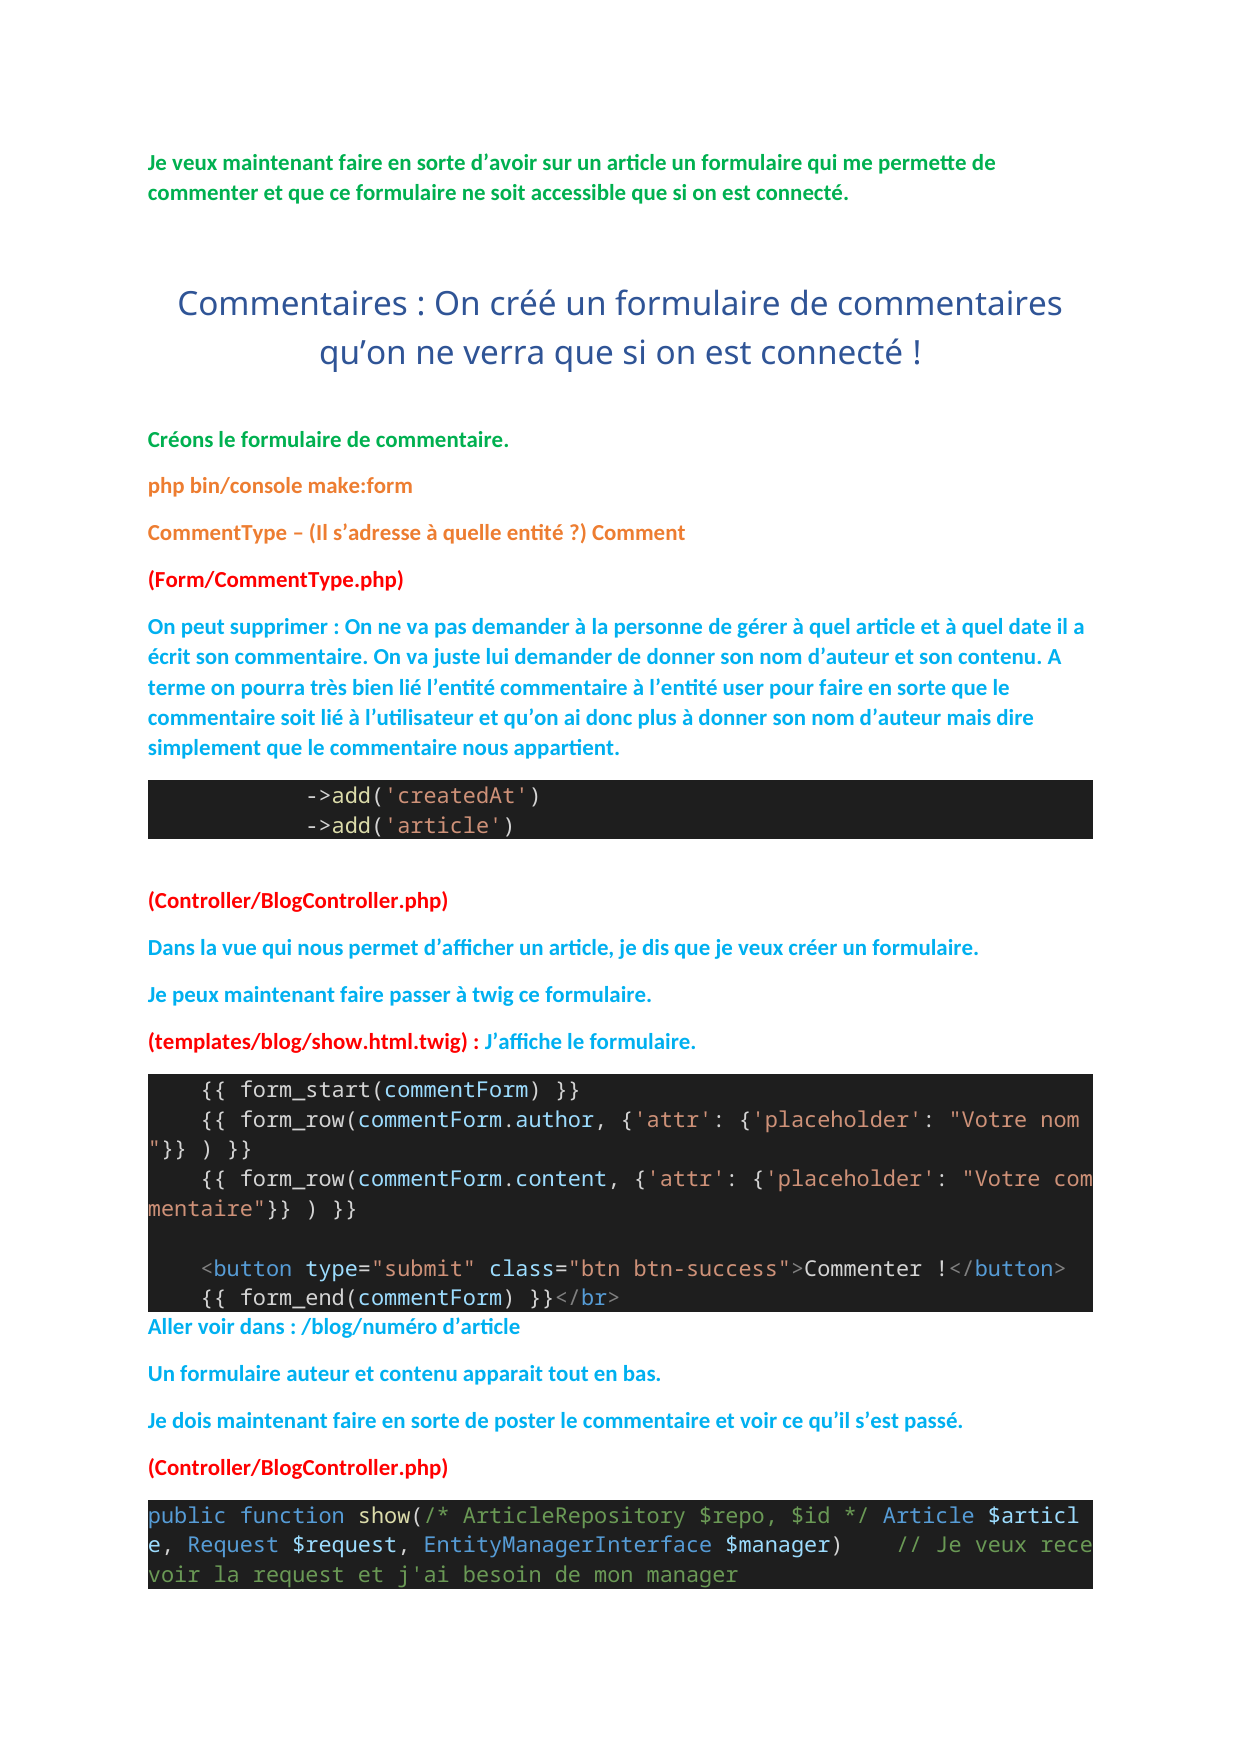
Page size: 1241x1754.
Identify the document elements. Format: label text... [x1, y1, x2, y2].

text (Controller/BlogController.php) [148, 886, 1093, 914]
text (templates/blog/show.html.twig) : J’affiche le formulaire. [148, 1027, 1093, 1055]
text (Form/CommentType.php) [148, 565, 1093, 593]
text (Controller/BlogController.php) [148, 1453, 1093, 1481]
text <button type="submit" class="btn btn-success">Commenter !</button> [148, 1253, 1093, 1282]
text {{ form_start(commentForm) }} [148, 1074, 1093, 1104]
text Je dois maintenant faire en sorte de poster le commentaire et voir ce qu’il s’est passé. [148, 1406, 1093, 1434]
text Un formulaire auteur et contenu apparait tout en bas. [148, 1359, 1093, 1387]
text Je veux maintenant faire en sorte d’avoir sur un article un formulaire qui me permette de commenter et que ce formulaire ne soit accessible que si on est connecté. [148, 148, 1093, 206]
text {{ form_row(commentForm.content, {'attr': {'placeholder': "Votre commentaire"}} ) }} [148, 1163, 1093, 1223]
text public function show(/* ArticleRepository $repo, $id */ Article $article, Request $request, EntityManagerInterface $manager) // Je veux recevoir la request et j'ai besoin de mon manager [148, 1500, 1093, 1589]
text {{ form_row(commentForm.author, {'attr': {'placeholder': "Votre nom"}} ) }} [148, 1104, 1093, 1163]
text php bin/console make:form [148, 472, 1093, 499]
text Aller voir dans : /blog/numéro d’article [148, 1312, 1093, 1340]
text Dans la vue qui nous permet d’afficher un article, je dis que je veux créer un formulaire. [148, 933, 1093, 961]
text ->add('article') [148, 810, 1093, 839]
text On peut supprimer : On ne va pas demander à la personne de gérer à quel article et à quel date il a écrit son commentaire. On va juste lui demander de donner son nom d’auteur et son contenu. A terme on pourra très bien lié l’entité commentaire à l’entité user pour faire en sorte que le commentaire soit lié à l’utilisateur et qu’on ai donc plus à donner son nom d’auteur mais dire simplement que le commentaire nous appartient. [148, 612, 1093, 761]
subtitle Commentaires : On créé un formulaire de commentaires qu’on ne verra que si on est connecté ! [148, 280, 1093, 374]
text {{ form_end(commentForm) }}</br> [148, 1282, 1093, 1312]
text Créons le formulaire de commentaire. [148, 425, 1093, 453]
text CommentType – (Il s’adresse à quelle entité ?) Comment [148, 518, 1093, 546]
text ->add('createdAt') [148, 780, 1093, 810]
text Je peux maintenant faire passer à twig ce formulaire. [148, 980, 1093, 1008]
